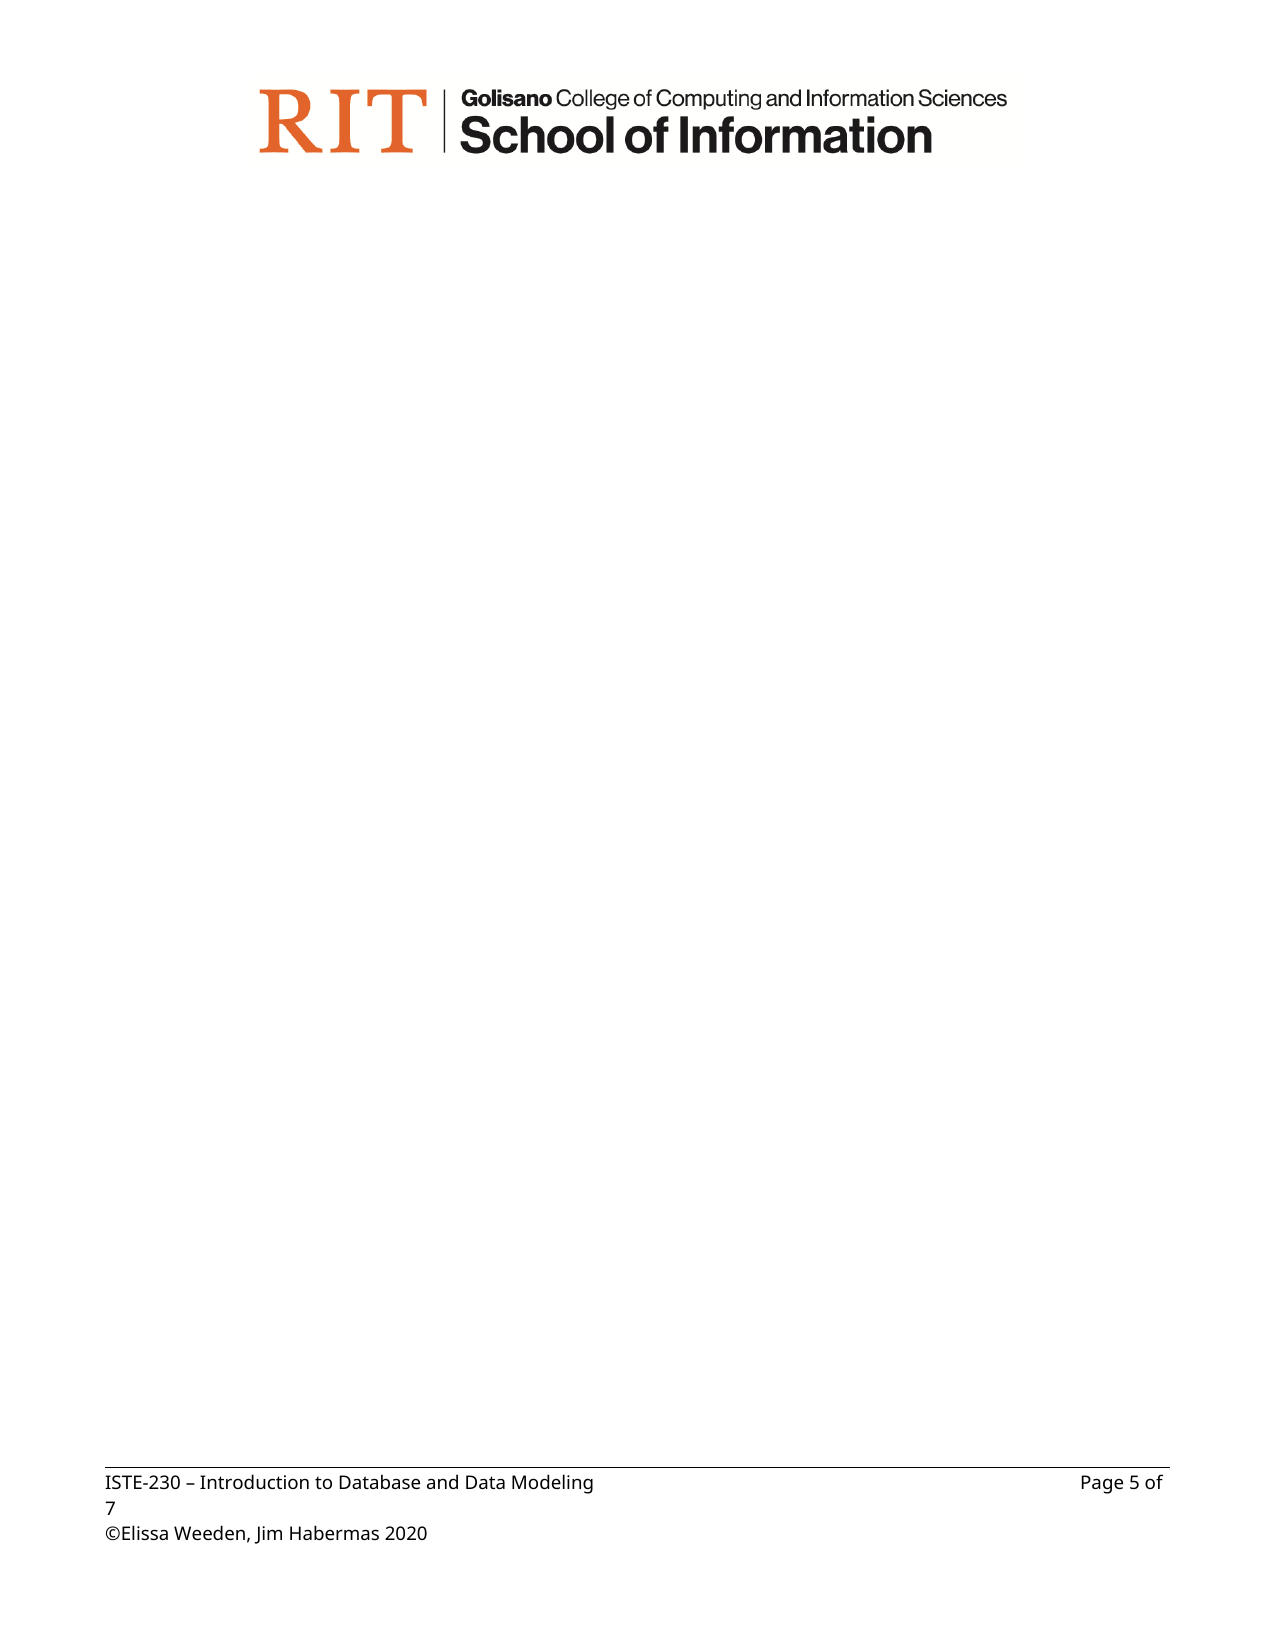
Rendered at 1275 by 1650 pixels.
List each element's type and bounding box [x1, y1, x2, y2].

picture [251, 75, 1024, 168]
